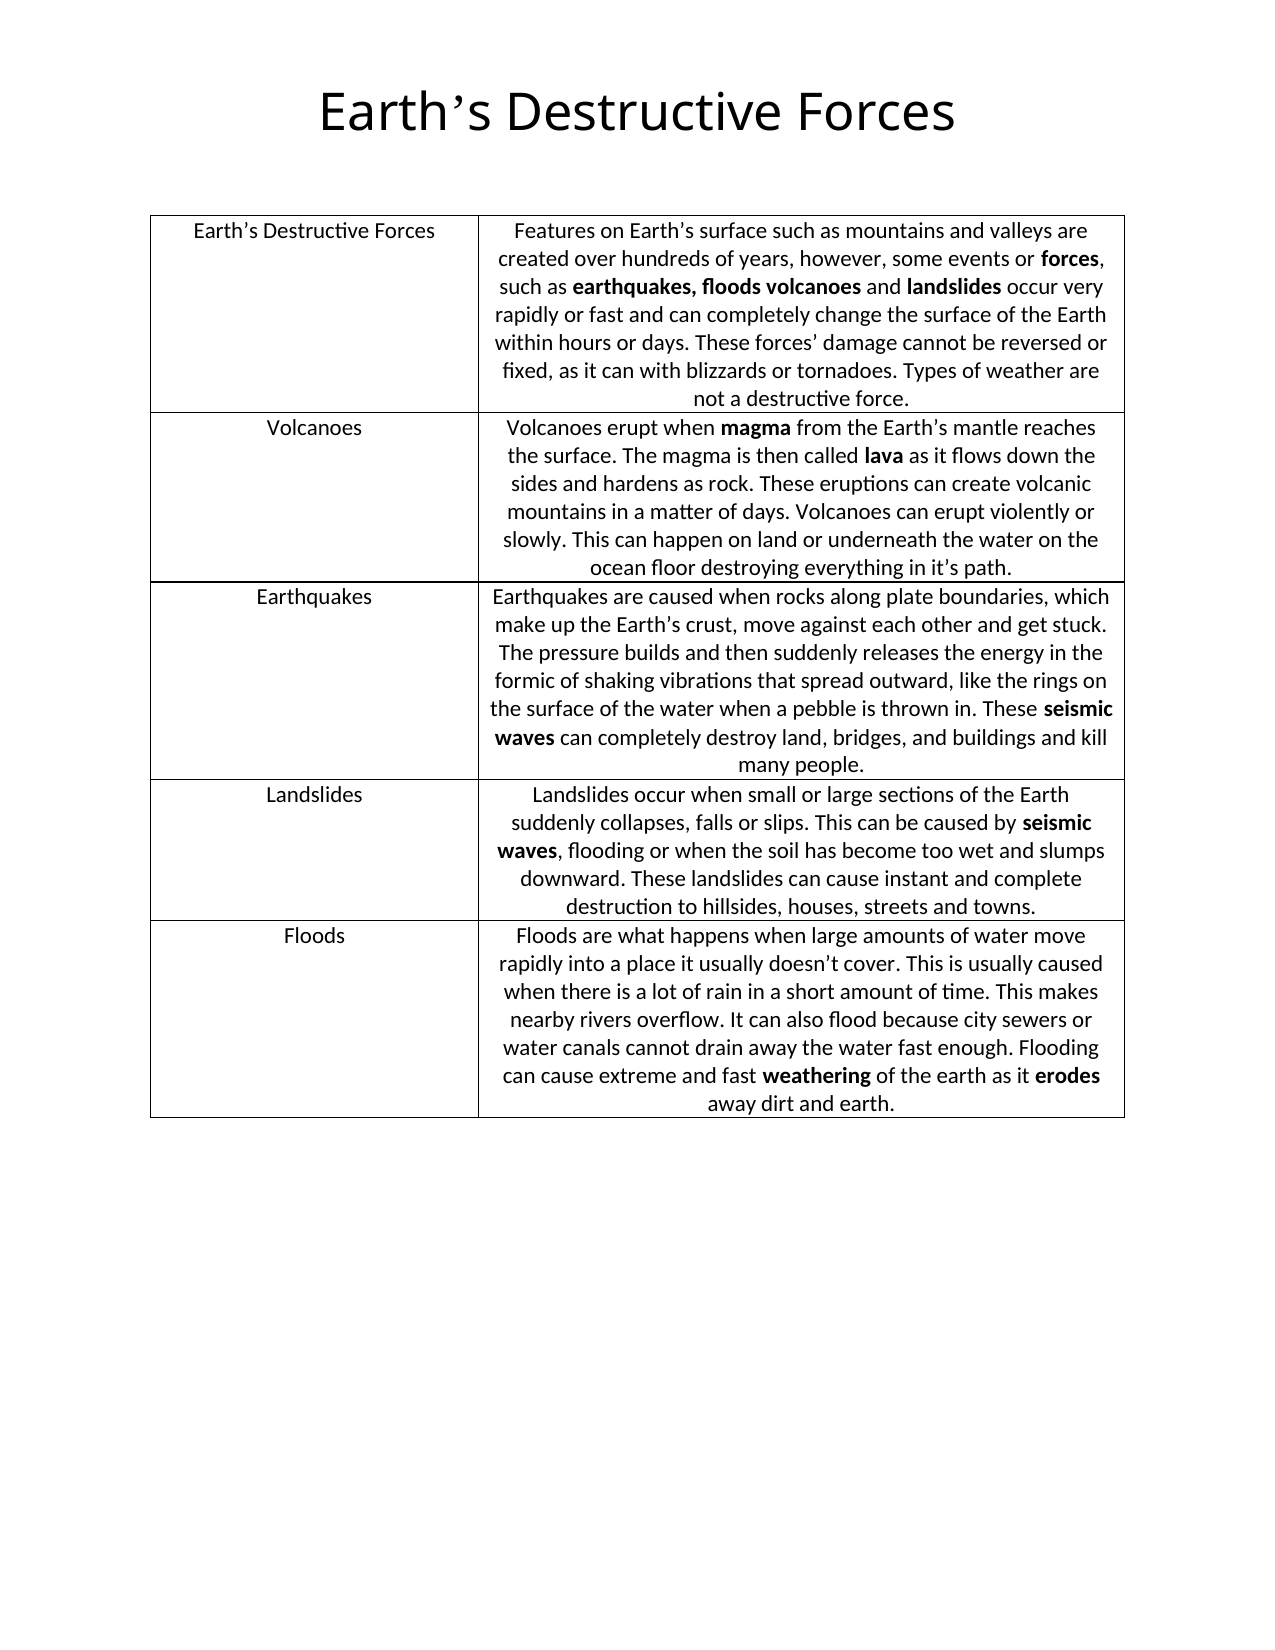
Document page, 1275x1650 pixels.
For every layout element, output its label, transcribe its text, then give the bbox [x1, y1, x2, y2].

table_cell Volcanoes erupt when magma from the Earth’s mantle reaches the surface. The magma is then called lava as it flows down the sides and hardens as rock. These eruptions can create volcanic mountains in a matter of days. Volcanoes can erupt violently or slowly. This can happen on land or underneath the water on the ocean floor destroying everything in it’s path. [479, 413, 1124, 581]
table_cell Landslides occur when small or large sections of the Earth suddenly collapses, falls or slips. This can be caused by seismic waves, flooding or when the soil has become too wet and slumps downward. These landslides can cause instant and complete destruction to hillsides, houses, streets and towns. [479, 780, 1124, 920]
table_cell Earthquakes are caused when rocks along plate boundaries, which make up the Earth’s crust, move against each other and get stuck. The pressure builds and then suddenly releases the energy in the formic of shaking vibrations that spread outward, like the rings on the surface of the water when a pebble is thrown in. These seismic waves can completely destroy land, bridges, and buildings and kill many people. [479, 583, 1124, 779]
table_cell Floods [151, 921, 478, 1117]
table_cell Earthquakes [151, 583, 478, 779]
table_cell Floods are what happens when large amounts of water move rapidly into a place it usually doesn’t cover. This is usually caused when there is a lot of rain in a short amount of time. This makes nearby rivers overflow. It can also flood because city sewers or water canals cannot drain away the water fast enough. Flooding can cause extreme and fast weathering of the earth as it erodes away dirt and earth. [479, 921, 1124, 1117]
text Earth’s Destructive Forces [75, 75, 1200, 146]
table_header Earth’s Destructive Forces [151, 216, 478, 412]
table_cell Landslides [151, 780, 478, 920]
table_cell Volcanoes [151, 413, 478, 581]
table_header Features on Earth’s surface such as mountains and valleys are created over hundreds of years, however, some events or forces, such as earthquakes, floods volcanoes and landslides occur very rapidly or fast and can completely change the surface of the Earth within hours or days. These forces’ damage cannot be reversed or fixed, as it can with blizzards or tornadoes. Types of weather are not a destructive force. [479, 216, 1124, 412]
